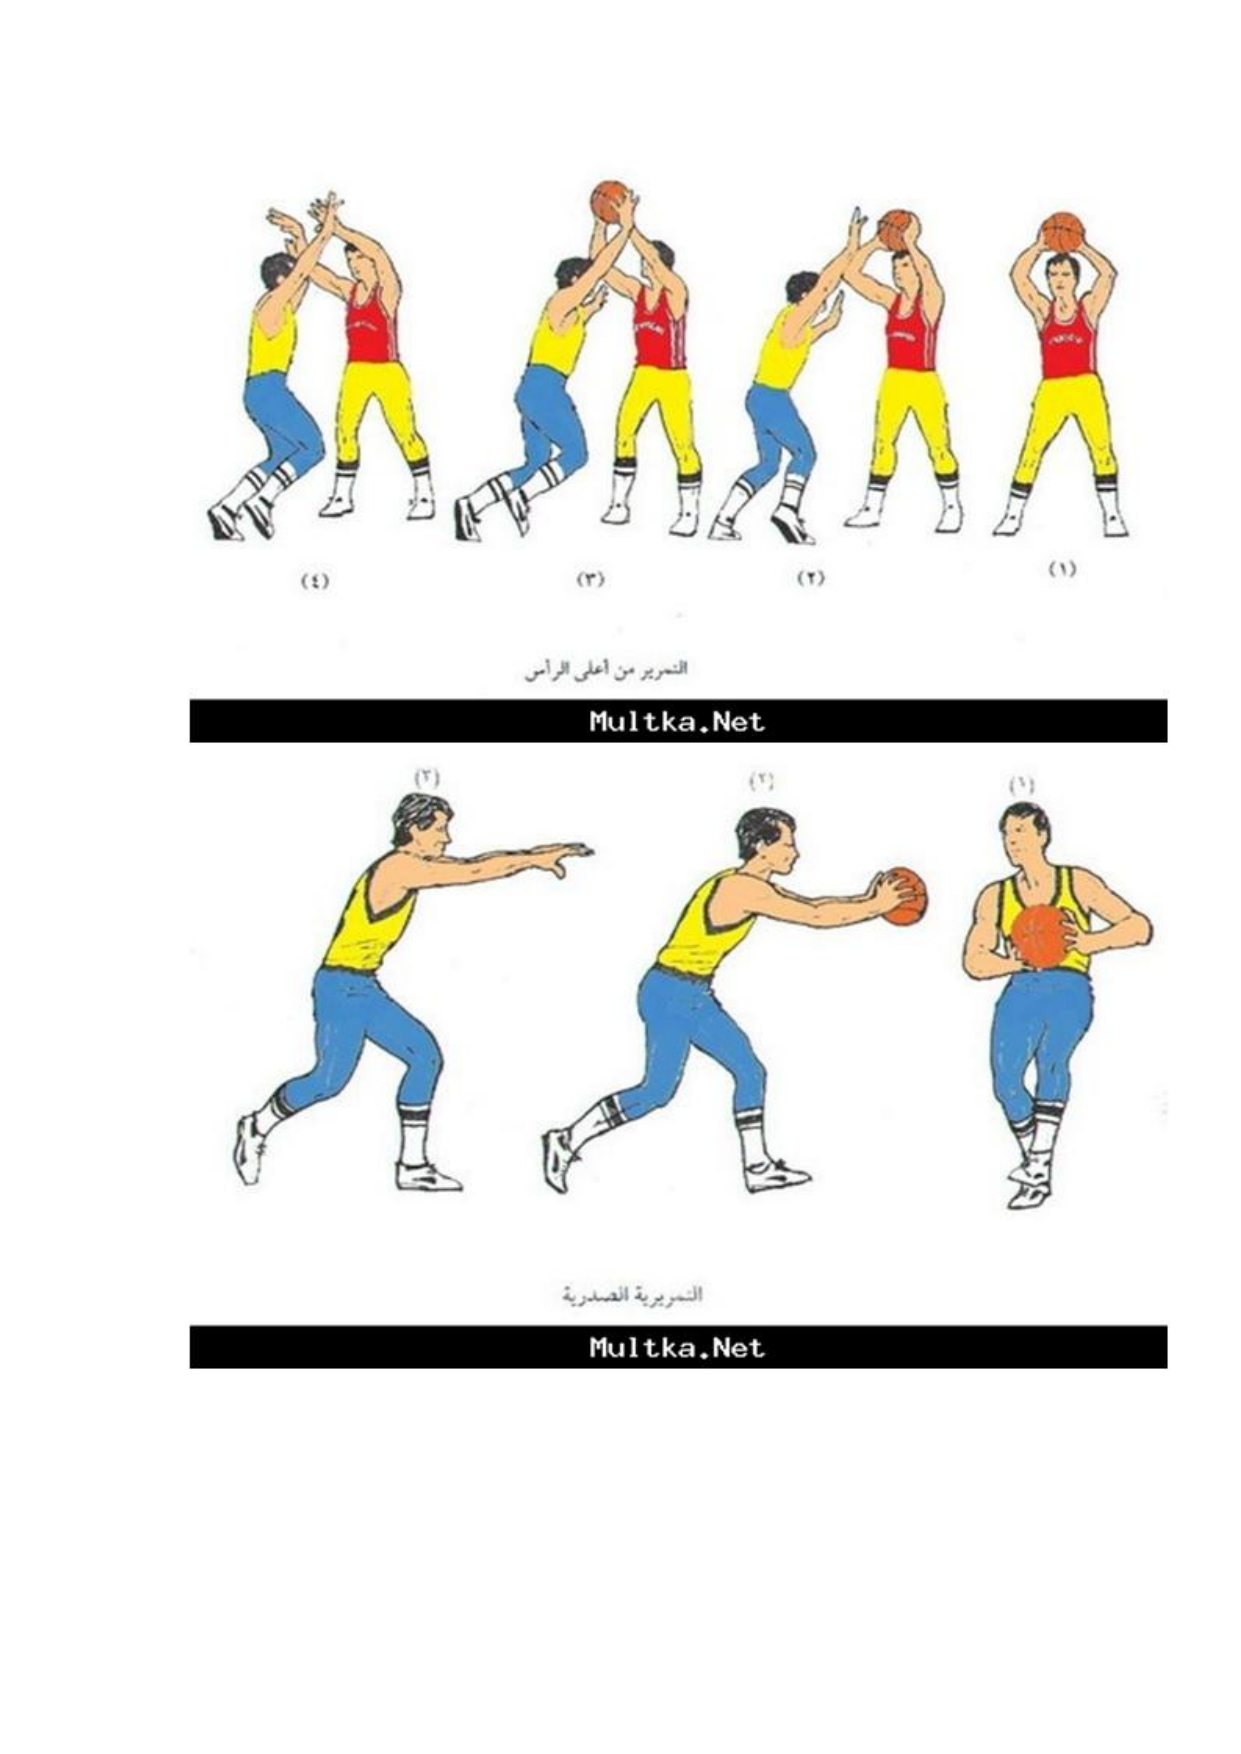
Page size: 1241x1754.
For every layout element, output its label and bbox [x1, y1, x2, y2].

picture [187, 150, 1171, 1372]
